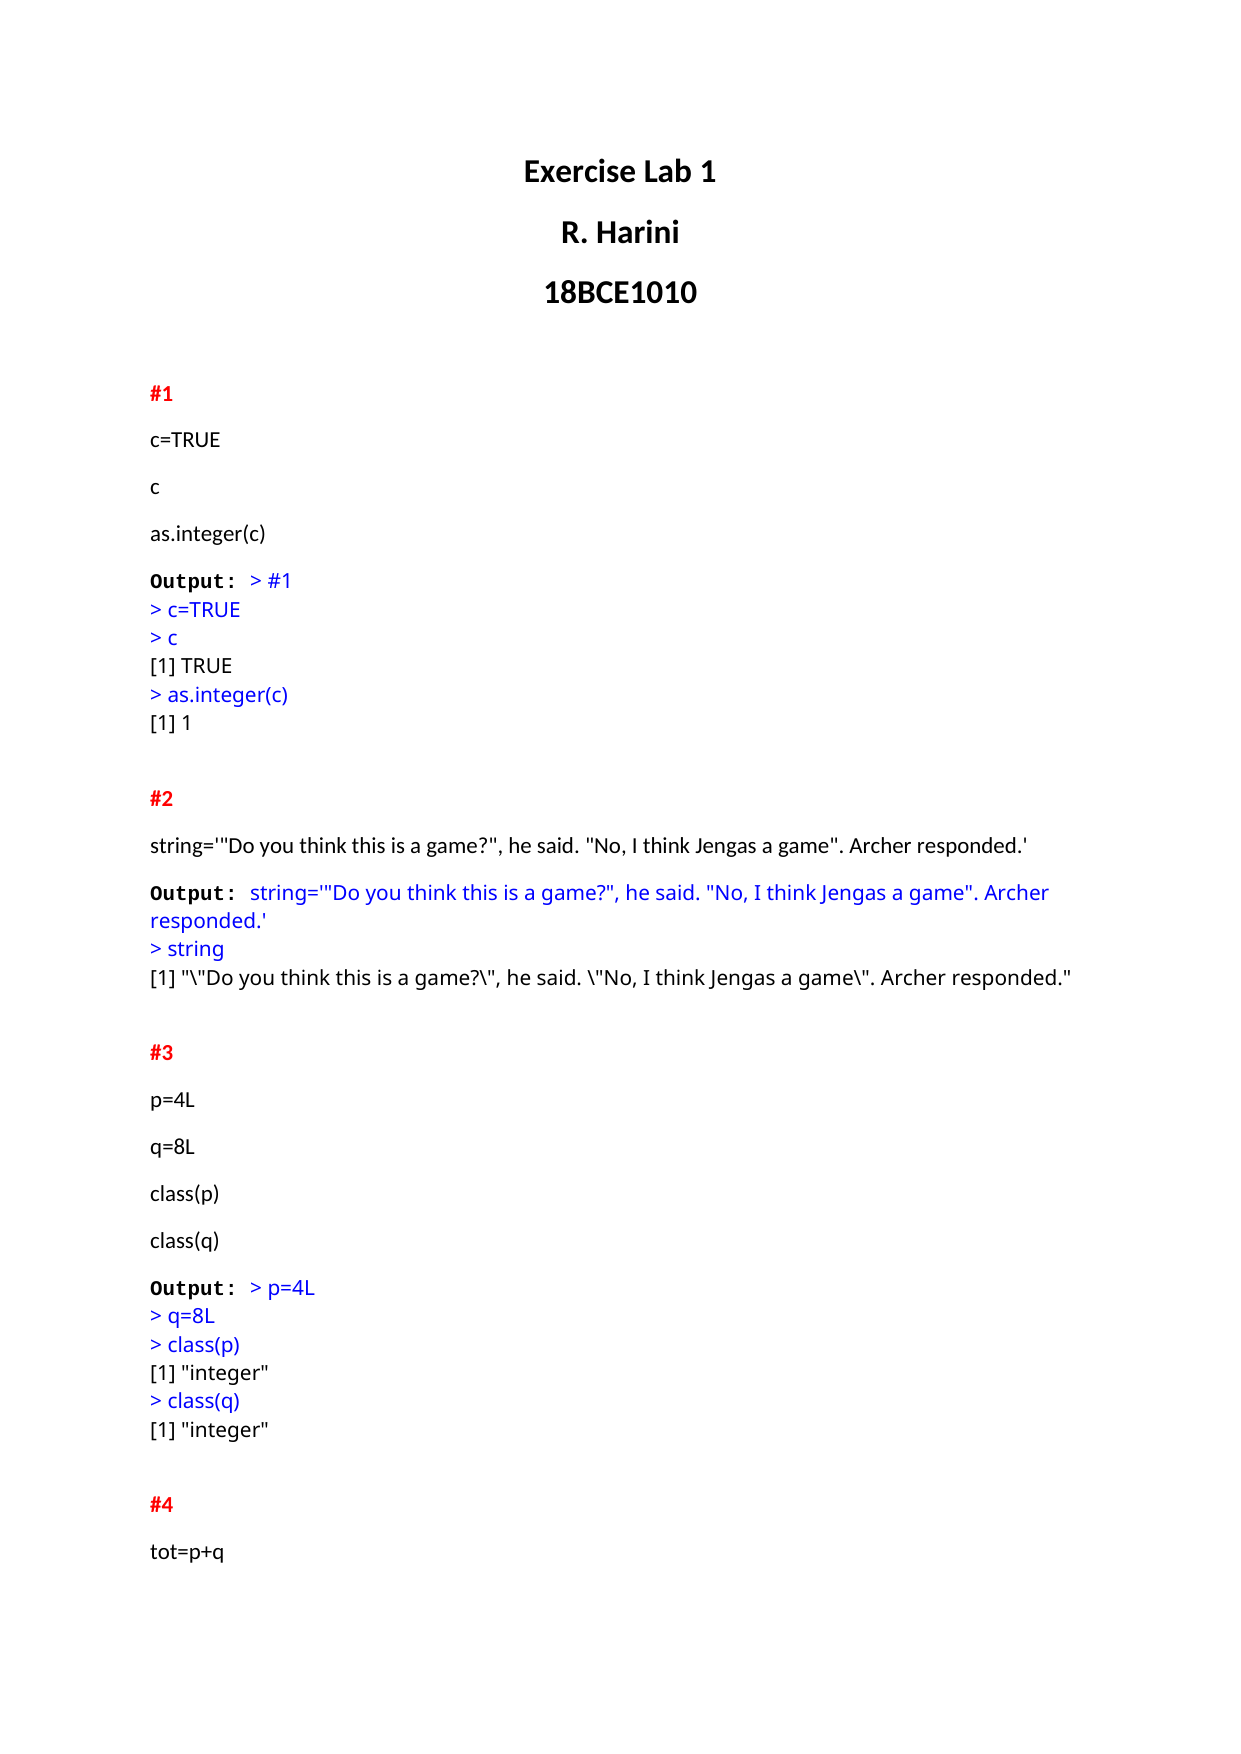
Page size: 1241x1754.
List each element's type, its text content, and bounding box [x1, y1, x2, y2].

text tot=p+q [150, 1537, 1090, 1565]
text [1] "\"Do you think this is a game?\", he said. \"No, I think Jengas a game\". Archer responded." [150, 963, 1090, 991]
text > string [150, 934, 1090, 963]
text [1] "integer" [150, 1415, 1090, 1443]
text [1] "integer" [150, 1358, 1090, 1387]
text as.integer(c) [150, 519, 1090, 547]
text > class(q) [150, 1387, 1090, 1415]
text #4 [150, 1490, 1090, 1518]
text string='"Do you think this is a game?", he said. "No, I think Jengas a game". Archer responded.' [150, 831, 1090, 859]
text #1 [150, 379, 1090, 407]
text Exercise Lab 1 [150, 150, 1090, 191]
text Output: > #1 [150, 566, 1090, 595]
text c [150, 472, 1090, 501]
text > c=TRUE [150, 595, 1090, 623]
text R. Harini [150, 211, 1090, 251]
text #2 [150, 784, 1090, 812]
text q=8L [150, 1132, 1090, 1160]
text > class(p) [150, 1330, 1090, 1358]
text c=TRUE [150, 426, 1090, 454]
text > c [150, 623, 1090, 652]
text #3 [150, 1038, 1090, 1066]
text > q=8L [150, 1301, 1090, 1330]
text > as.integer(c) [150, 680, 1090, 708]
text class(q) [150, 1226, 1090, 1254]
text [1] TRUE [150, 652, 1090, 680]
text Output: string='"Do you think this is a game?", he said. "No, I think Jengas a game". Archer responded.' [150, 878, 1090, 934]
text Output: > p=4L [150, 1273, 1090, 1301]
text [1] 1 [150, 708, 1090, 737]
text p=4L [150, 1085, 1090, 1113]
text 18BCE1010 [150, 271, 1090, 312]
text class(p) [150, 1179, 1090, 1207]
